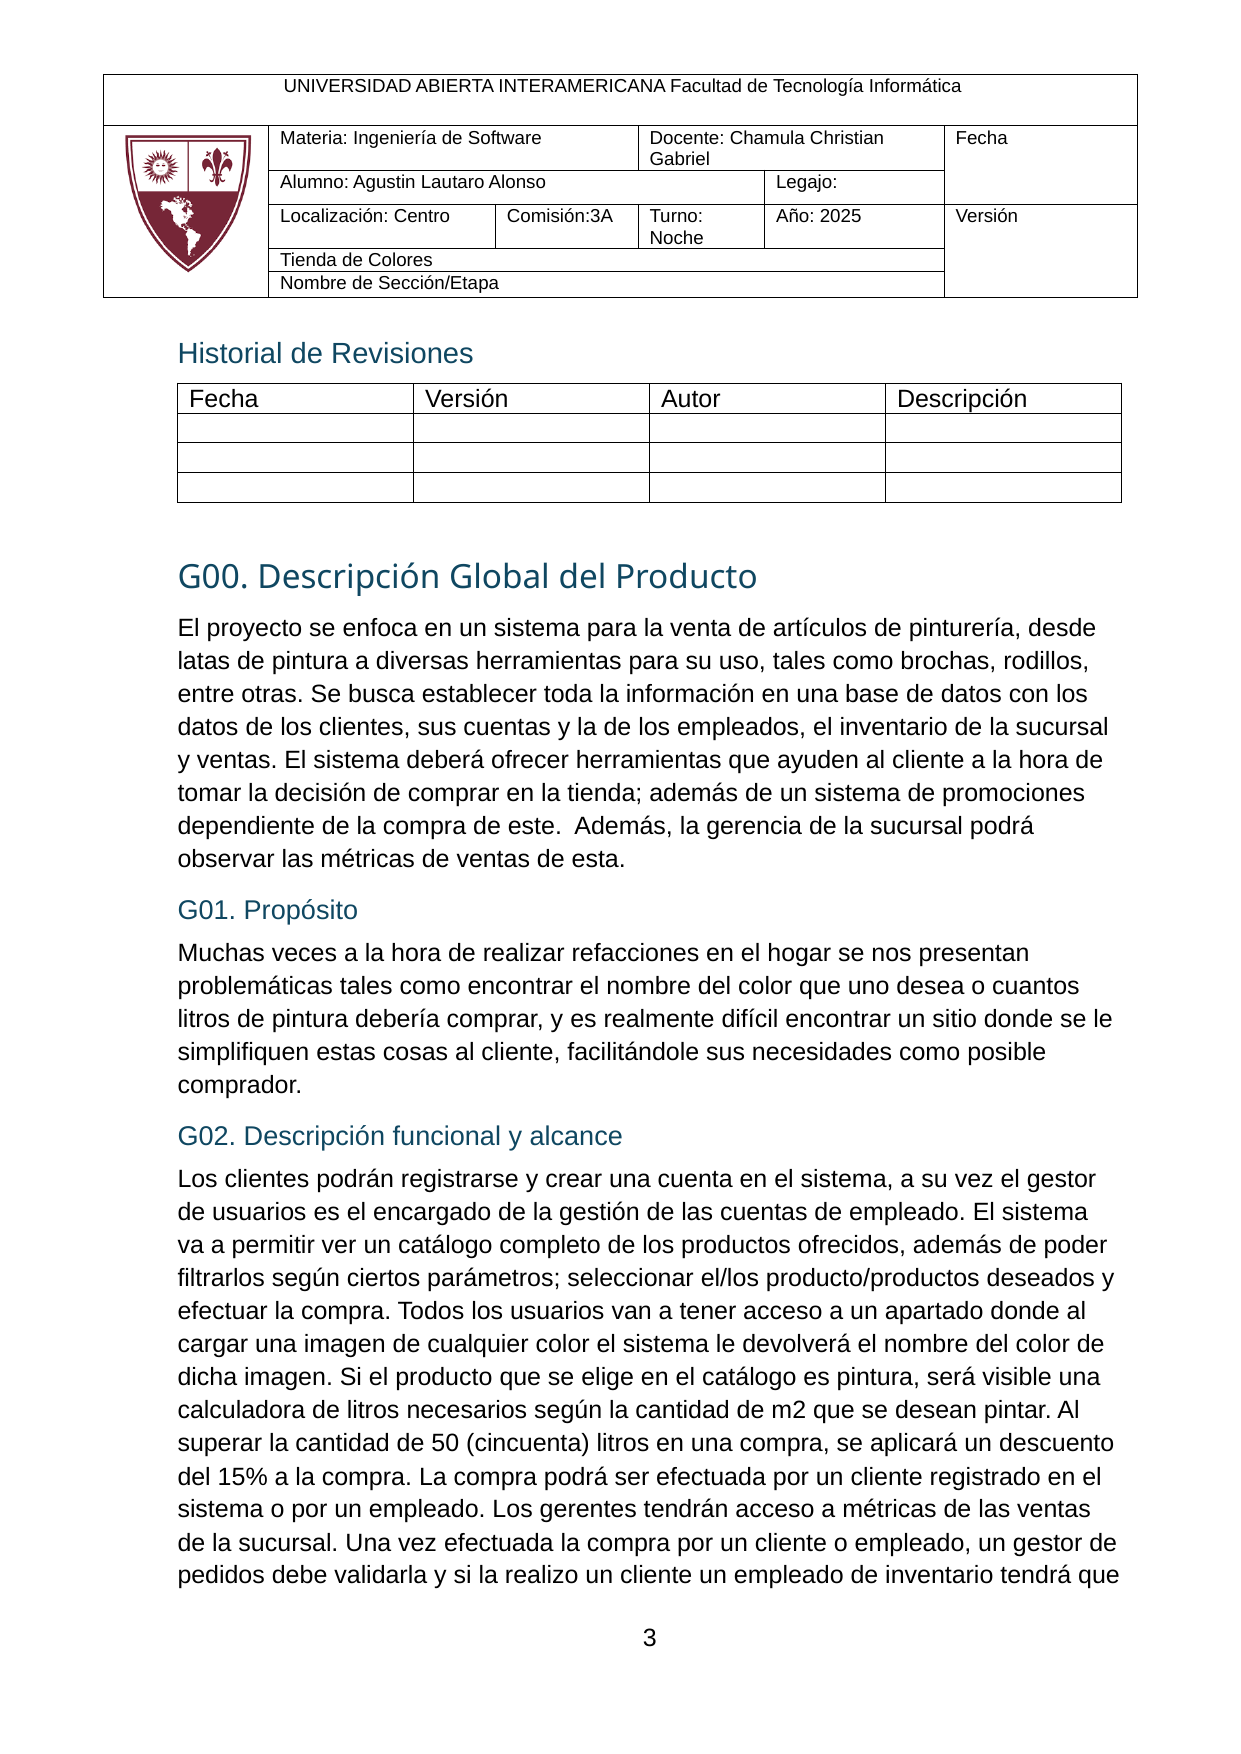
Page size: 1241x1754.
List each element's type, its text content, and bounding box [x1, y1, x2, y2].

table_header Descripción [886, 384, 1121, 412]
subtitle G01. Propósito [177, 894, 1122, 925]
table_cell [414, 473, 649, 502]
table_cell [650, 414, 885, 442]
table_cell [886, 443, 1121, 472]
table_cell [414, 443, 649, 472]
subtitle Historial de Revisiones [177, 336, 1122, 369]
picture [114, 126, 262, 274]
table_cell [414, 414, 649, 442]
table_cell [650, 443, 885, 472]
table_cell [178, 443, 413, 472]
subtitle G02. Descripción funcional y alcance [177, 1120, 1122, 1151]
table_cell [178, 473, 413, 502]
text El proyecto se enfoca en un sistema para la venta de artículos de pinturería, desde latas de pintura a diversas herramientas para su uso, tales como brochas, rodillos, entre otras. Se busca establecer toda la información en una base de datos con los datos de los clientes, sus cuentas y la de los empleados, el inventario de la sucursal y ventas. El sistema deberá ofrecer herramientas que ayuden al cliente a la hora de tomar la decisión de comprar en la tienda; además de un sistema de promociones dependiente de la compra de este. Además, la gerencia de la sucursal podrá observar las métricas de ventas de esta. [177, 613, 1122, 873]
subtitle G00. Descripción Global del Producto [177, 553, 1122, 598]
table_cell [886, 414, 1121, 442]
table_cell [178, 414, 413, 442]
table_header Fecha [178, 384, 413, 412]
table_header Versión [414, 384, 649, 412]
table_cell [886, 473, 1121, 502]
text Muchas veces a la hora de realizar refacciones en el hogar se nos presentan problemáticas tales como encontrar el nombre del color que uno desea o cuantos litros de pintura debería comprar, y es realmente difícil encontrar un sitio donde se le simplifiquen estas cosas al cliente, facilitándole sus necesidades como posible comprador. [177, 938, 1122, 1099]
table_header Autor [650, 384, 885, 412]
table_cell [650, 473, 885, 502]
